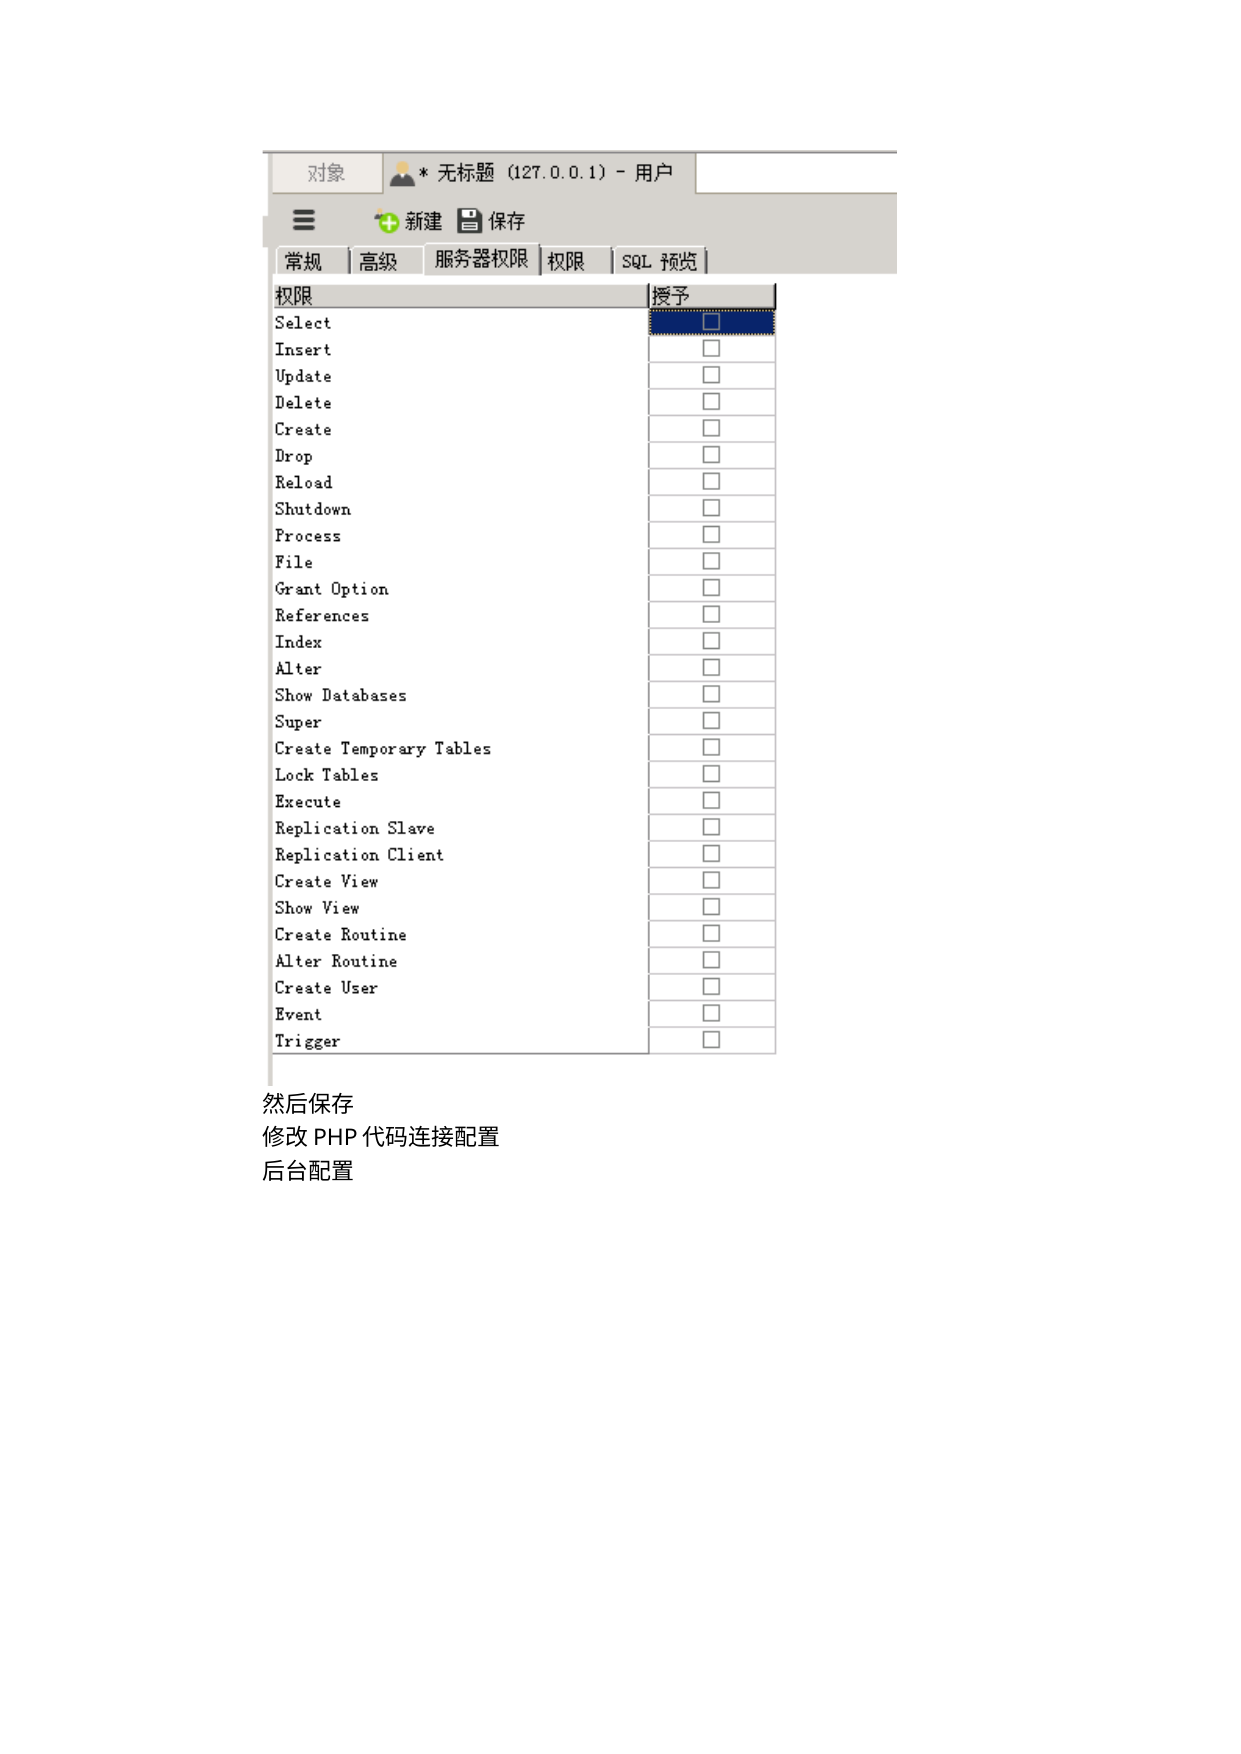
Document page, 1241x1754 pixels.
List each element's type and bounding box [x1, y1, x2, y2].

picture [262, 150, 897, 1086]
list [187, 150, 1053, 1186]
